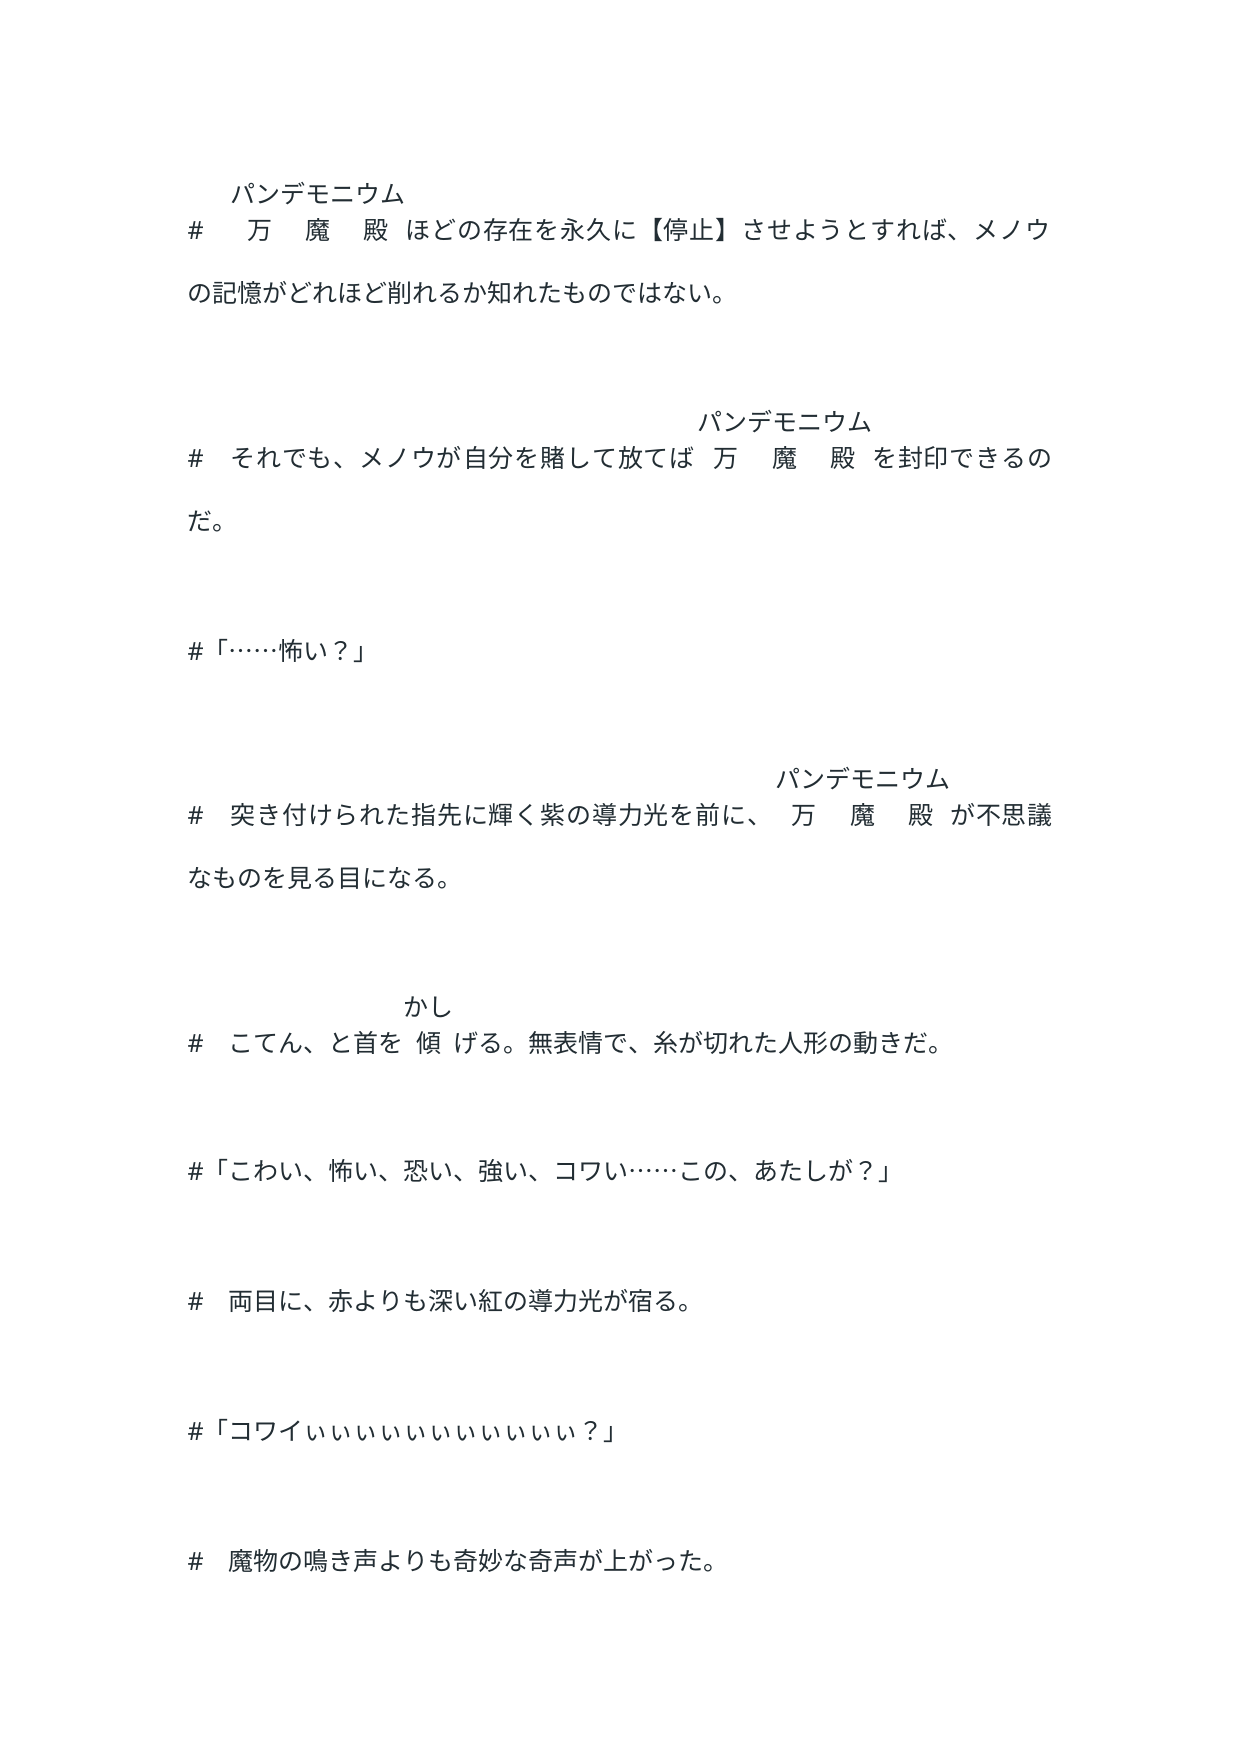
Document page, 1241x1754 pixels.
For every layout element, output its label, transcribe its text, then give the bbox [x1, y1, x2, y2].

text #「コワイぃぃぃぃぃぃぃぃぃぃぃ？」 [187, 1397, 1053, 1462]
text # ほどの存在を永久に【停止】させようとすれば、メノウの記憶がどれほど削れるか知れたものではない。 [187, 162, 1053, 324]
text #「……怖い？」 [187, 617, 1053, 682]
text # 魔物の鳴き声よりも奇妙な奇声が上がった。 [187, 1527, 1053, 1592]
text # こてん、と首をげる。無表情で、糸が切れた人形の動きだ。 [187, 974, 1053, 1072]
text # 突き付けられた指先に輝く紫の導力光を前に、が不思議なものを見る目になる。 [187, 747, 1053, 909]
text #「こわい、怖い、恐い、強い、コワい……この、あたしが？」 [187, 1137, 1053, 1202]
text # 両目に、赤よりも深い紅の導力光が宿る。 [187, 1267, 1053, 1332]
text # それでも、メノウが自分を賭して放てばを封印できるのだ。 [187, 389, 1053, 552]
